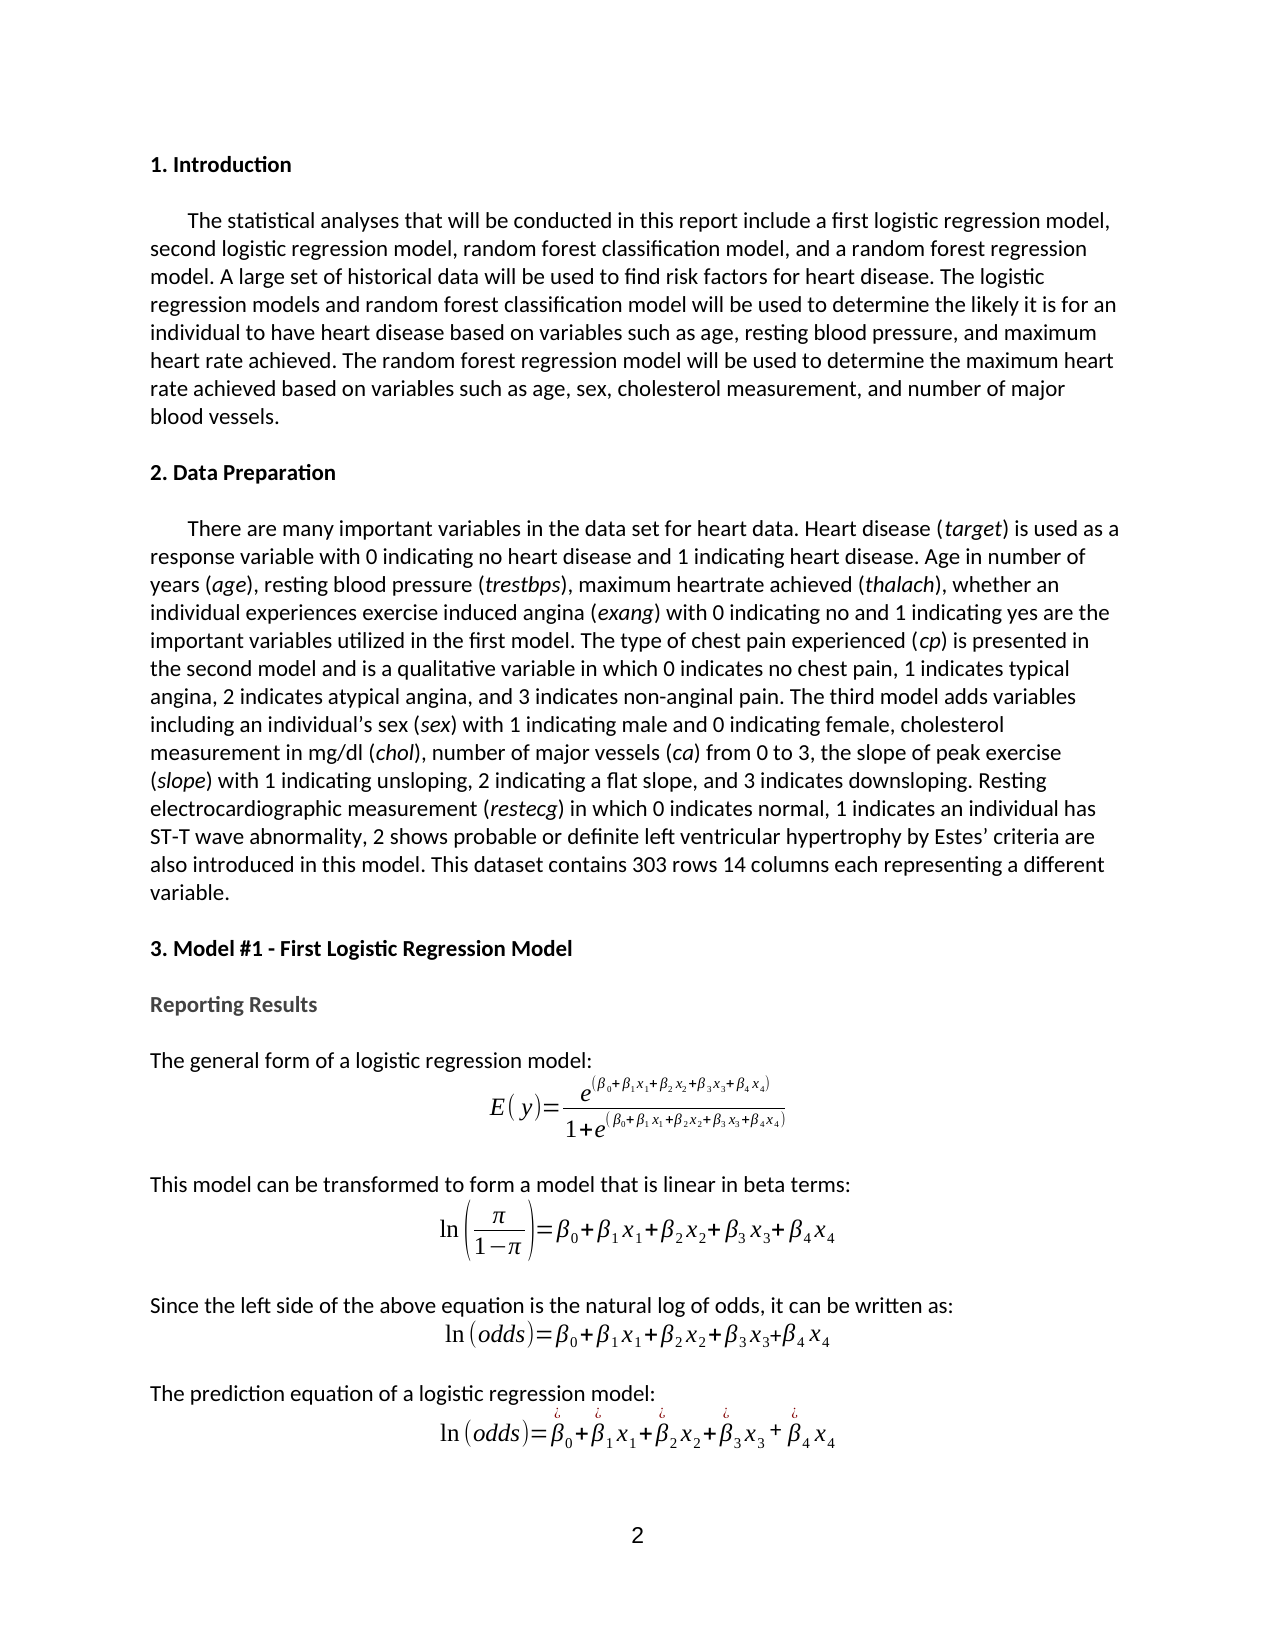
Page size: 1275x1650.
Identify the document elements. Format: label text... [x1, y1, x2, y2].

text The prediction equation of a logistic regression model: [150, 1379, 1125, 1407]
text The statistical analyses that will be conducted in this report include a first logistic regression model, second logistic regression model, random forest classification model, and a random forest regression model. A large set of historical data will be used to find risk factors for heart disease. The logistic regression models and random forest classification model will be used to determine the likely it is for an individual to have heart disease based on variables such as age, resting blood pressure, and maximum heart rate achieved. The random forest regression model will be used to determine the maximum heart rate achieved based on variables such as age, sex, cholesterol measurement, and number of major blood vessels. [150, 206, 1125, 430]
subtitle 1. Introduction [150, 150, 1125, 178]
subtitle 3. Model #1 - First Logistic Regression Model [150, 934, 1125, 963]
text + [150, 1319, 1125, 1351]
text Since the left side of the above equation is the natural log of odds, it can be written as: [150, 1291, 1125, 1319]
subtitle 2. Data Preparation [150, 458, 1125, 486]
subtitle Reporting Results [150, 991, 1125, 1019]
text This model can be transformed to form a model that is linear in beta terms: [150, 1170, 1125, 1198]
text + [150, 1407, 1125, 1451]
text The general form of a logistic regression model: [150, 1047, 1125, 1075]
text There are many important variables in the data set for heart data. Heart disease (target) is used as a response variable with 0 indicating no heart disease and 1 indicating heart disease. Age in number of years (age), resting blood pressure (trestbps), maximum heartrate achieved (thalach), whether an individual experiences exercise induced angina (exang) with 0 indicating no and 1 indicating yes are the important variables utilized in the first model. The type of chest pain experienced (cp) is presented in the second model and is a qualitative variable in which 0 indicates no chest pain, 1 indicates typical angina, 2 indicates atypical angina, and 3 indicates non-anginal pain. The third model adds variables including an individual’s sex (sex) with 1 indicating male and 0 indicating female, cholesterol measurement in mg/dl (chol), number of major vessels (ca) from 0 to 3, the slope of peak exercise (slope) with 1 indicating unsloping, 2 indicating a flat slope, and 3 indicates downsloping. Resting electrocardiographic measurement (restecg) in which 0 indicates normal, 1 indicates an individual has ST-T wave abnormality, 2 shows probable or definite left ventricular hypertrophy by Estes’ criteria are also introduced in this model. This dataset contains 303 rows 14 columns each representing a different variable. [150, 514, 1125, 907]
